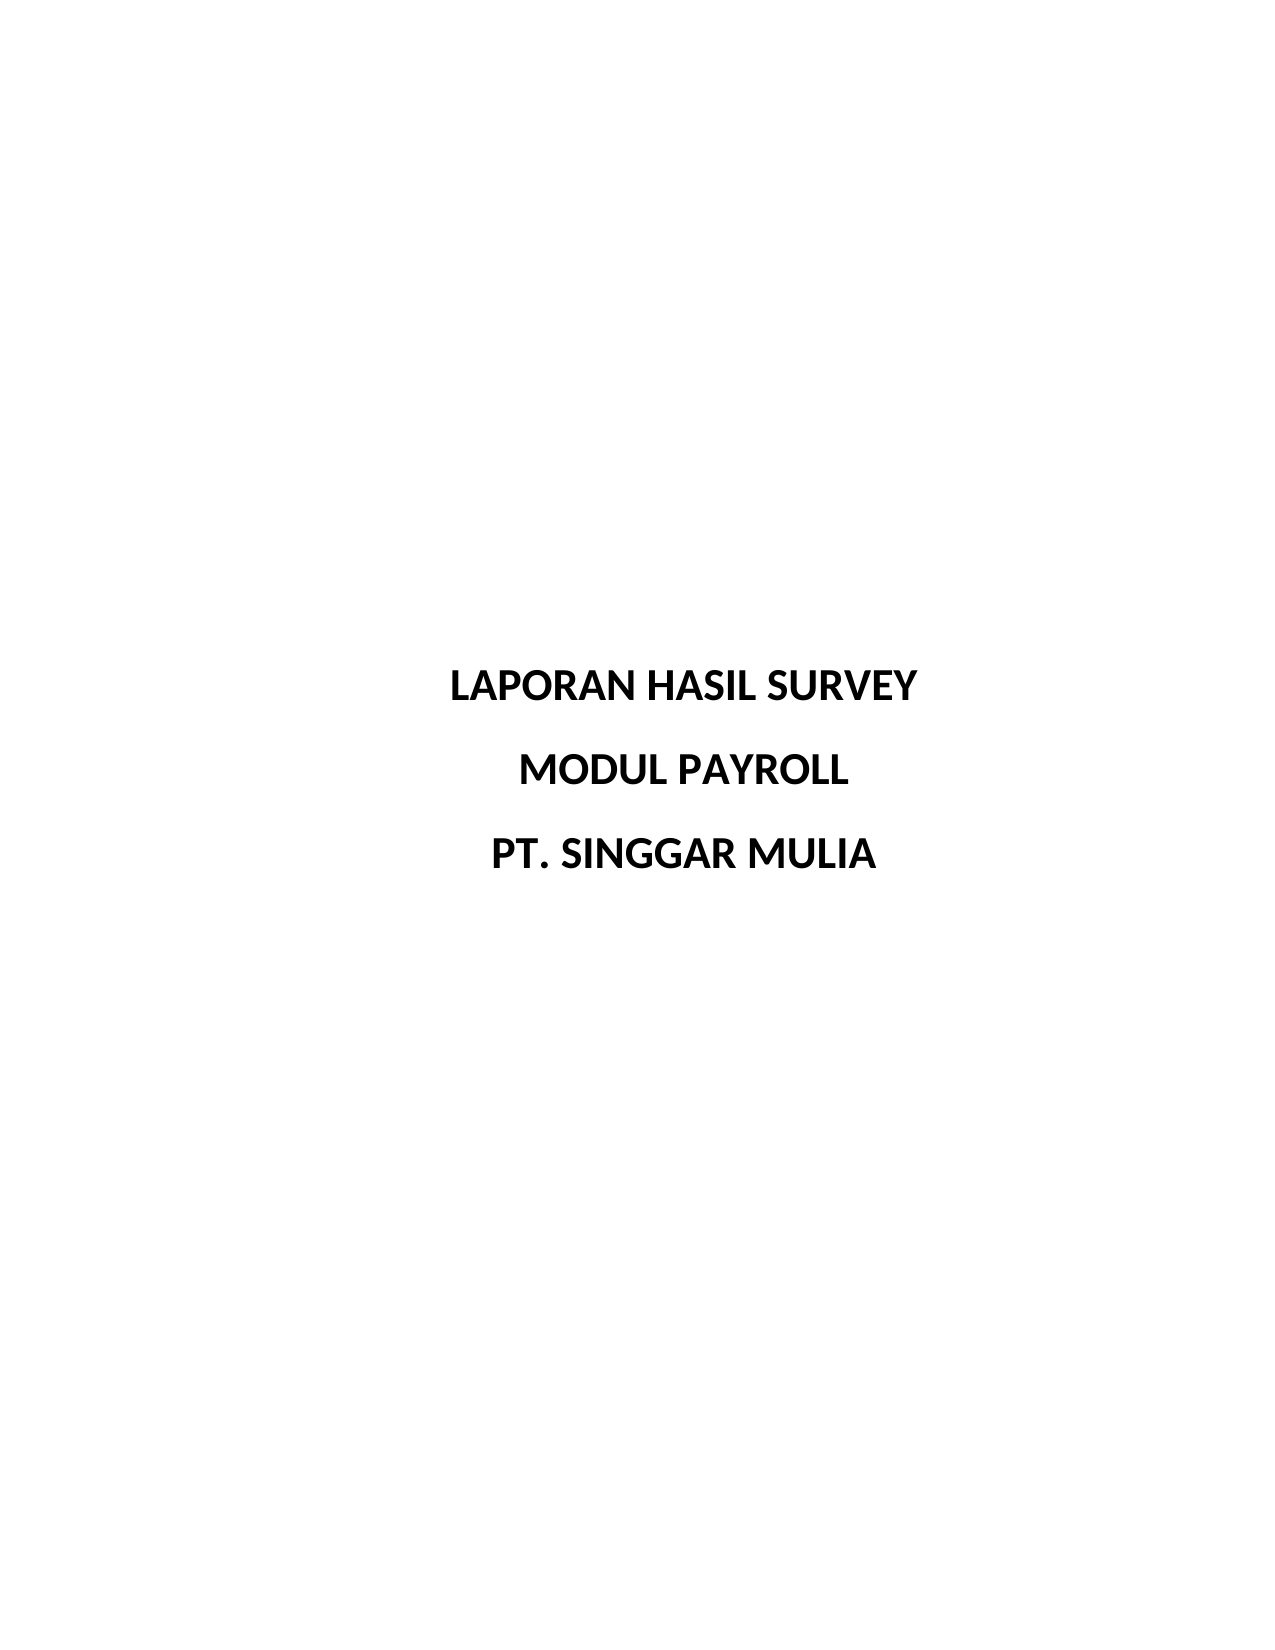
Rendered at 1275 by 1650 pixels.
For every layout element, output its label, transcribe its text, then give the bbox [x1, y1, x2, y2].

text LAPORAN HASIL SURVEY [196, 656, 1171, 712]
text MODUL PAYROLL [196, 740, 1171, 796]
text PT. Singgar Mulia [196, 824, 1171, 880]
